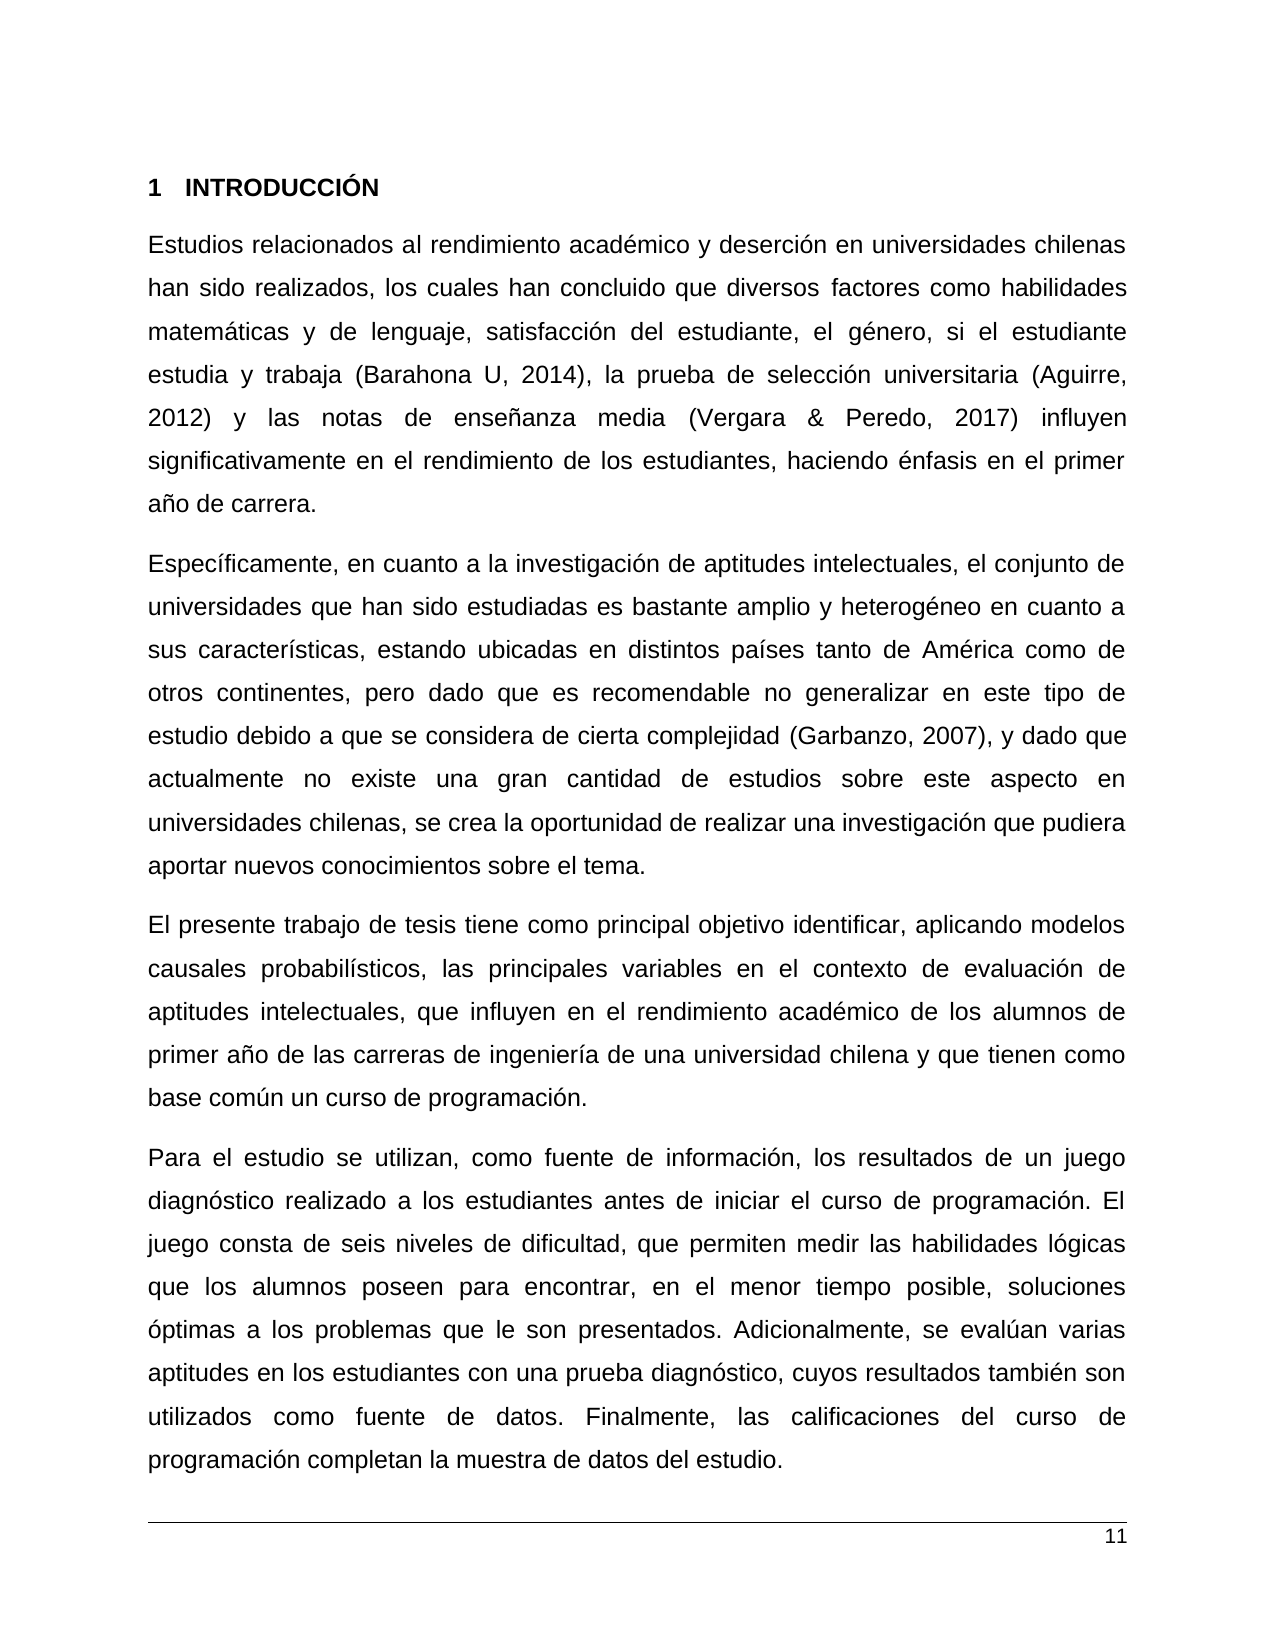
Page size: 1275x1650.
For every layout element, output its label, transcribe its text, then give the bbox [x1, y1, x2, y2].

text El presente trabajo de tesis tiene como principal objetivo identificar, aplicando modelos causales probabilísticos, las principales variables en el contexto de evaluación de aptitudes intelectuales, que influyen en el rendimiento académico de los alumnos de primer año de las carreras de ingeniería de una universidad chilena y que tienen como base común un curso de programación. [148, 910, 1127, 1112]
text Estudios relacionados al rendimiento académico y deserción en universidades chilenas han sido realizados, los cuales han concluido que diversos factores como habilidades matemáticas y de lenguaje, satisfacción del estudiante, el género, si el estudiante estudia y trabaja , la prueba de selección universitaria y las notas de enseñanza media influyen significativamente en el rendimiento de los estudiantes, haciendo énfasis en el primer año de carrera. [148, 230, 1127, 518]
text Específicamente, en cuanto a la investigación de aptitudes intelectuales, el conjunto de universidades que han sido estudiadas es bastante amplio y heterogéneo en cuanto a sus características, estando ubicadas en distintos países tanto de América como de otros continentes, pero dado que es recomendable no generalizar en este tipo de estudio debido a que se considera de cierta complejidad , y dado que actualmente no existe una gran cantidad de estudios sobre este aspecto en universidades chilenas, se crea la oportunidad de realizar una investigación que pudiera aportar nuevos conocimientos sobre el tema. [148, 549, 1127, 879]
text introducción [148, 173, 1127, 201]
text Para el estudio se utilizan, como fuente de información, los resultados de un juego diagnóstico realizado a los estudiantes antes de iniciar el curso de programación. El juego consta de seis niveles de dificultad, que permiten medir las habilidades lógicas que los alumnos poseen para encontrar, en el menor tiempo posible, soluciones óptimas a los problemas que le son presentados. Adicionalmente, se evalúan varias aptitudes en los estudiantes con una prueba diagnóstico, cuyos resultados también son utilizados como fuente de datos. Finalmente, las calificaciones del curso de programación completan la muestra de datos del estudio. [148, 1143, 1127, 1473]
